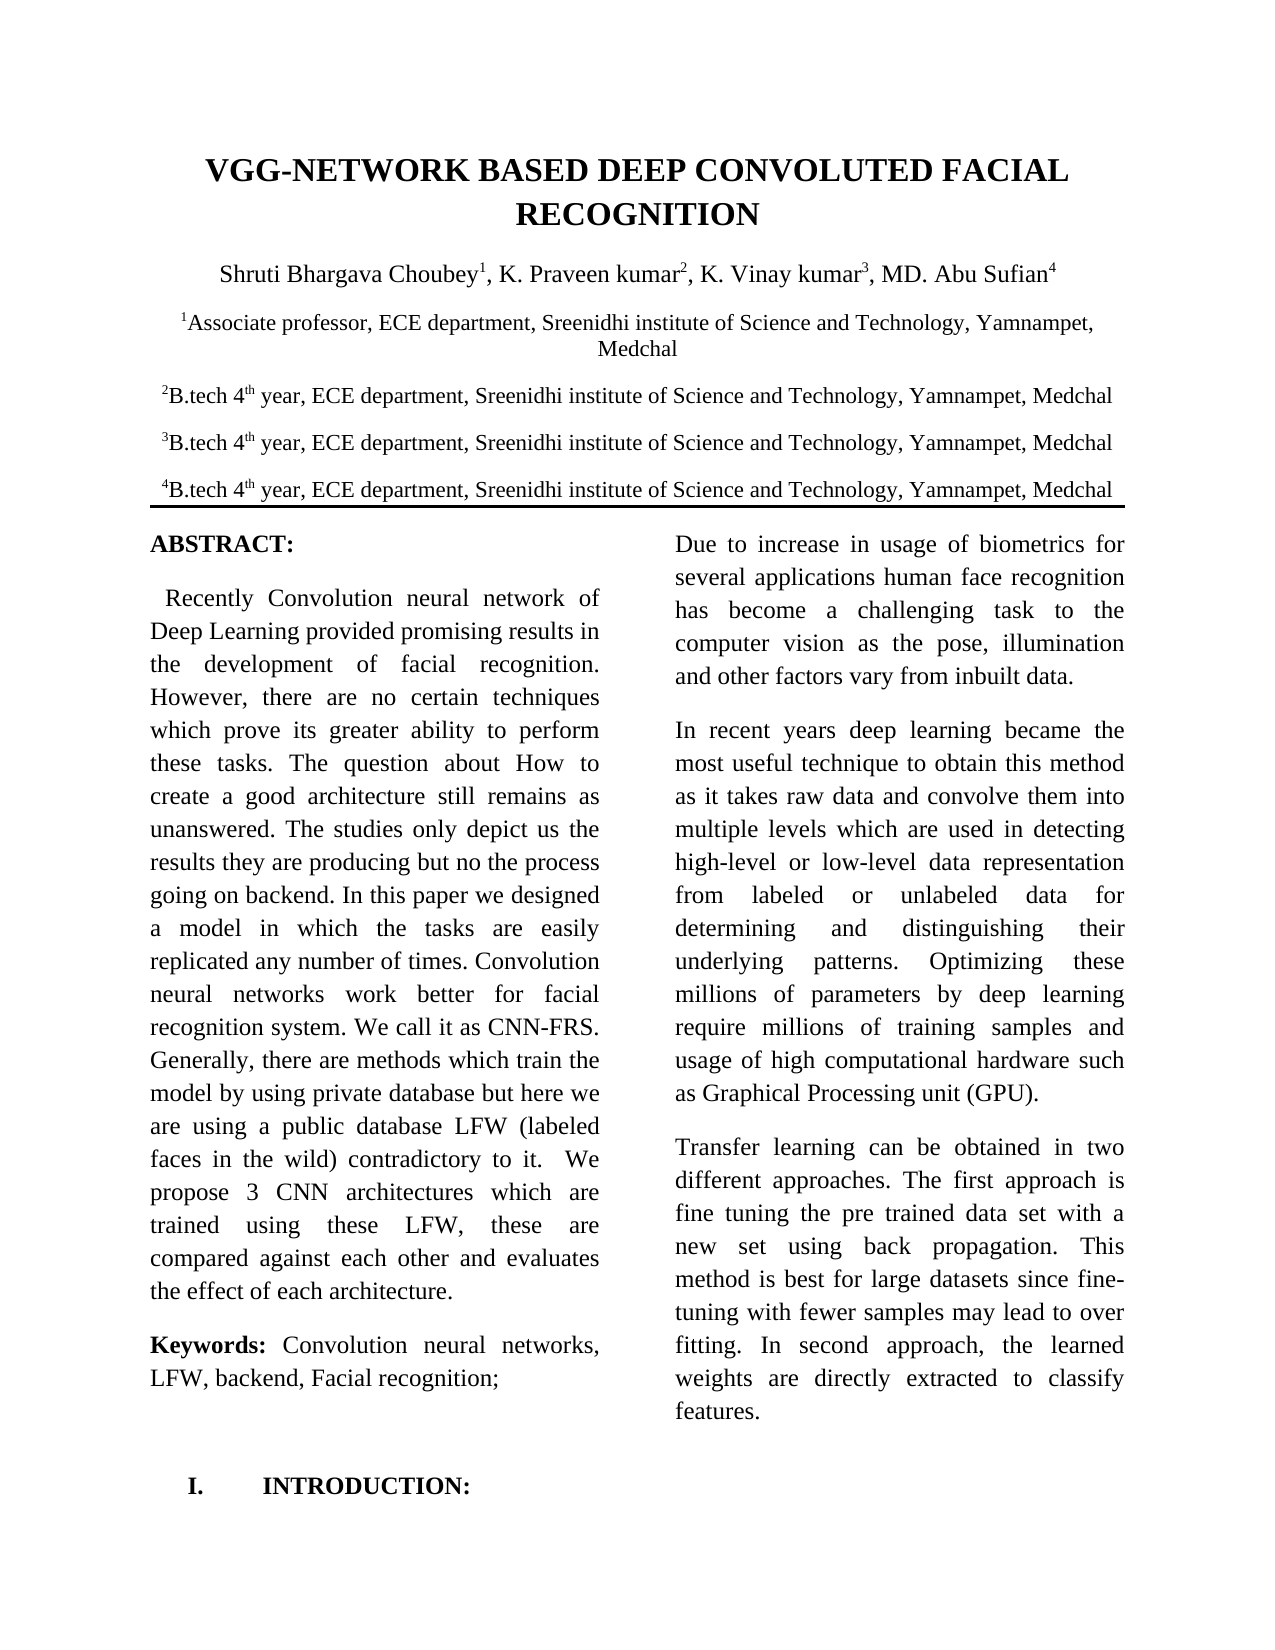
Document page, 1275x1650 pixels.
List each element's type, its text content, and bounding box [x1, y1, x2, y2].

text 2B.tech 4th year, ECE department, Sreenidhi institute of Science and Technology, Yamnampet, Medchal [150, 382, 1125, 408]
text Shruti Bhargava Choubey1, K. Praveen kumar2, K. Vinay kumar3, MD. Abu Sufian4 [150, 259, 1125, 288]
text Recently Convolution neural network of Deep Learning provided promising results in the development of facial recognition. However, there are no certain techniques which prove its greater ability to perform these tasks. The question about How to create a good architecture still remains as unanswered. The studies only depict us the results they are producing but no the process going on backend. In this paper we designed a model in which the tasks are easily replicated any number of times. Convolution neural networks work better for facial recognition system. We call it as CNN-FRS. Generally, there are methods which train the model by using private database but here we are using a public database LFW (labeled faces in the wild) contradictory to it. We propose 3 CNN architectures which are trained using these LFW, these are compared against each other and evaluates the effect of each architecture. [150, 583, 600, 1305]
text 3B.tech 4th year, ECE department, Sreenidhi institute of Science and Technology, Yamnampet, Medchal [150, 429, 1125, 456]
text Keywords: Convolution neural networks, LFW, backend, Facial recognition; [150, 1330, 600, 1392]
text ABSTRACT: [150, 529, 600, 558]
text In recent years deep learning became the most useful technique to obtain this method as it takes raw data and convolve them into multiple levels which are used in detecting high-level or low-level data representation from labeled or unlabeled data for determining and distinguishing their underlying patterns. Optimizing these millions of parameters by deep learning require millions of training samples and usage of high computational hardware such as Graphical Processing unit (GPU). [675, 715, 1125, 1107]
text 4B.tech 4th year, ECE department, Sreenidhi institute of Science and Technology, Yamnampet, Medchal [150, 476, 1125, 505]
text 1Associate professor, ECE department, Sreenidhi institute of Science and Technology, Yamnampet, Medchal [150, 308, 1125, 361]
text Due to increase in usage of biometrics for several applications human face recognition has become a challenging task to the computer vision as the pose, illumination and other factors vary from inbuilt data. [675, 529, 1125, 690]
text Transfer learning can be obtained in two different approaches. The first approach is fine tuning the pre trained data set with a new set using back propagation. This method is best for large datasets since fine-tuning with fewer samples may lead to over fitting. In second approach, the learned weights are directly extracted to classify features. [675, 1132, 1125, 1425]
list INTRODUCTION: [187, 1471, 600, 1499]
text VGG-NETWORK BASED DEEP CONVOLUTED FACIAL RECOGNITION [150, 150, 1125, 232]
